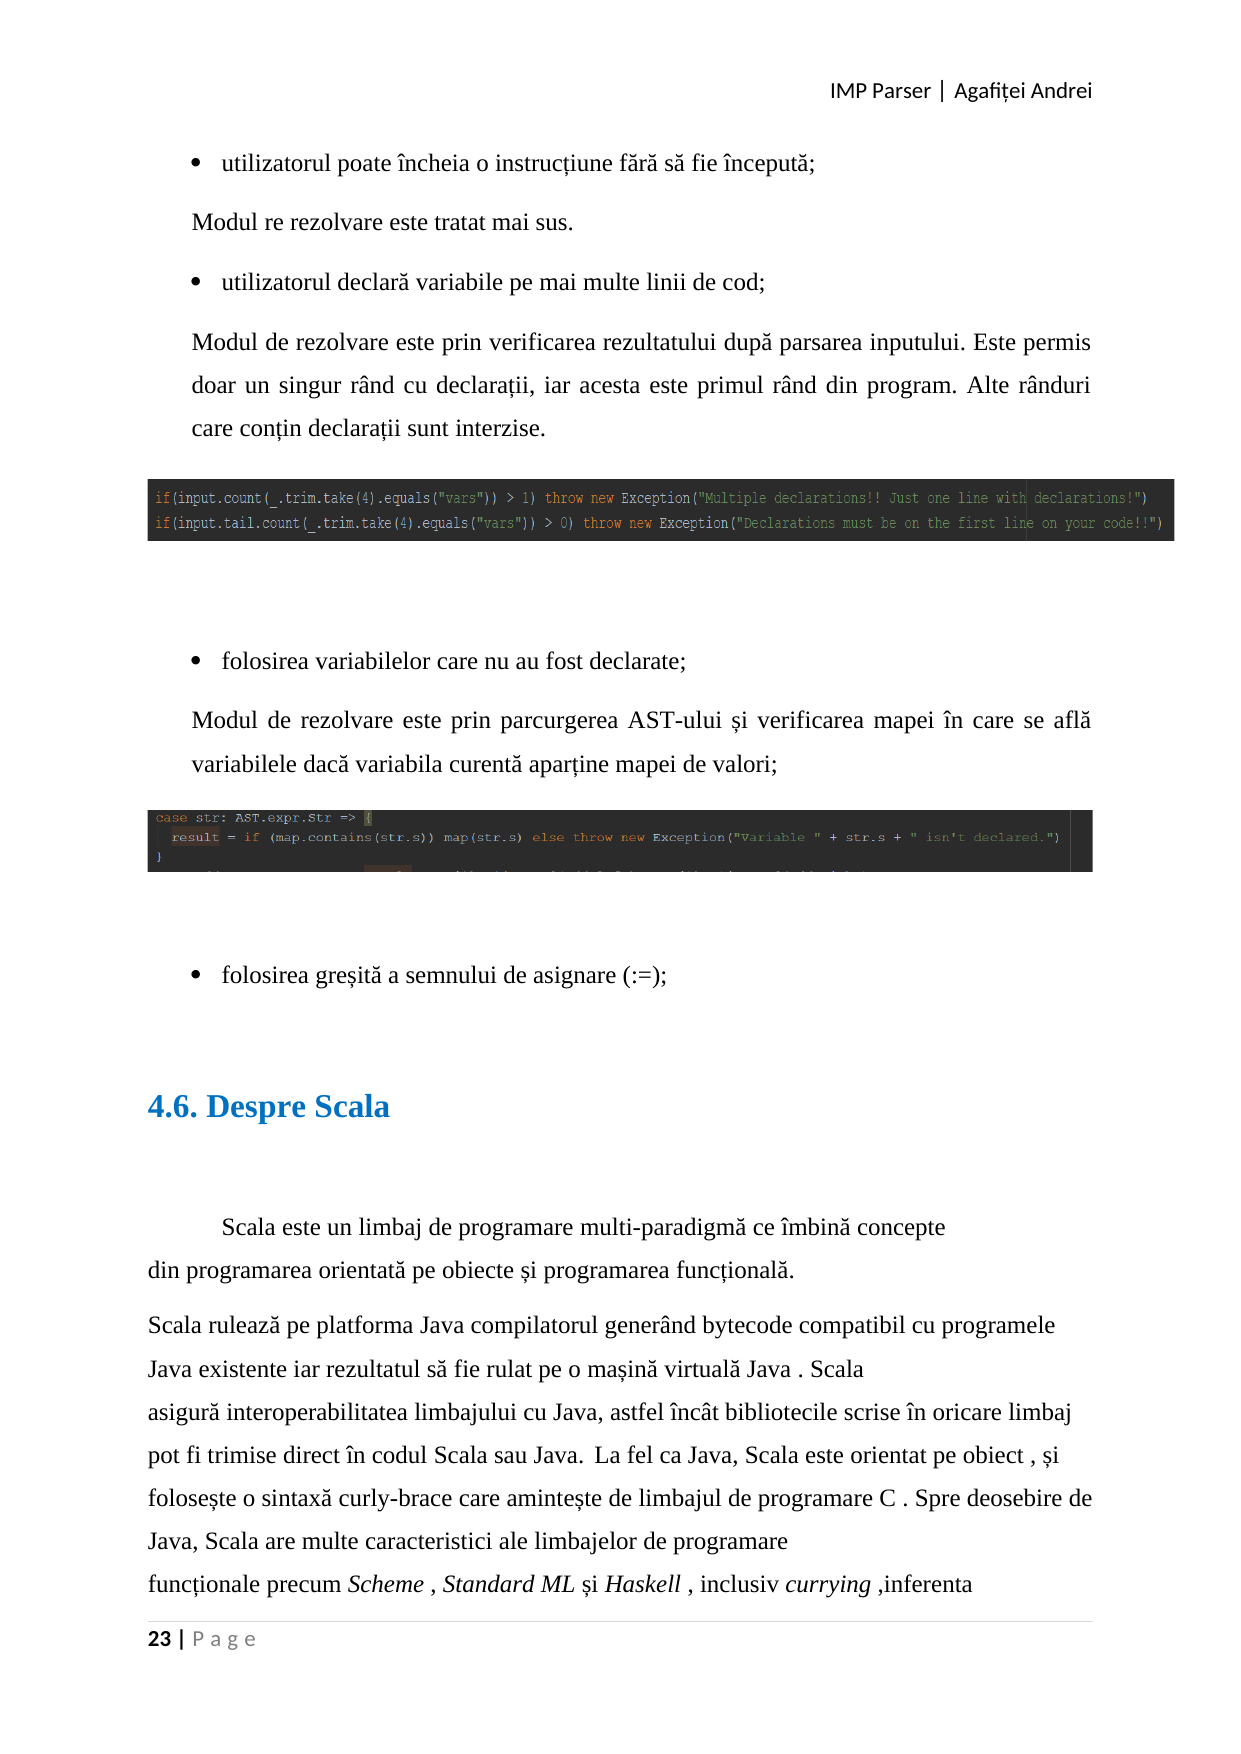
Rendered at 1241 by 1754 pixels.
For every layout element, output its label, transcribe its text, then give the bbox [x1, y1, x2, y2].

text Scala este un limbaj de programare multi-paradigmă ce îmbină concepte din programarea orientată pe obiecte și programarea funcțională. [148, 1212, 1093, 1284]
list utilizatorul poate încheia o instrucțiune fără să fie începută; [191, 148, 1093, 176]
picture [147, 810, 1093, 872]
list utilizatorul declară variabile pe mai multe linii de cod; [191, 267, 1093, 296]
list folosirea greșită a semnului de asignare (:=); [191, 961, 1093, 989]
text Modul de rezolvare este prin verificarea rezultatului după parsarea inputului. Este permis doar un singur rând cu declarații, iar acesta este primul rând din program. Alte rânduri care conțin declarații sunt interzise. [191, 327, 1093, 442]
picture [147, 479, 1175, 541]
list folosirea variabilelor care nu au fost declarate; [191, 646, 1093, 674]
text Modul re rezolvare este tratat mai sus. [191, 207, 1093, 236]
subtitle 4.6. Despre Scala [148, 1086, 943, 1124]
text Modul de rezolvare este prin parcurgerea AST-ului și verificarea mapei în care se află variabilele dacă variabila curentă aparține mapei de valori; [191, 706, 1093, 777]
